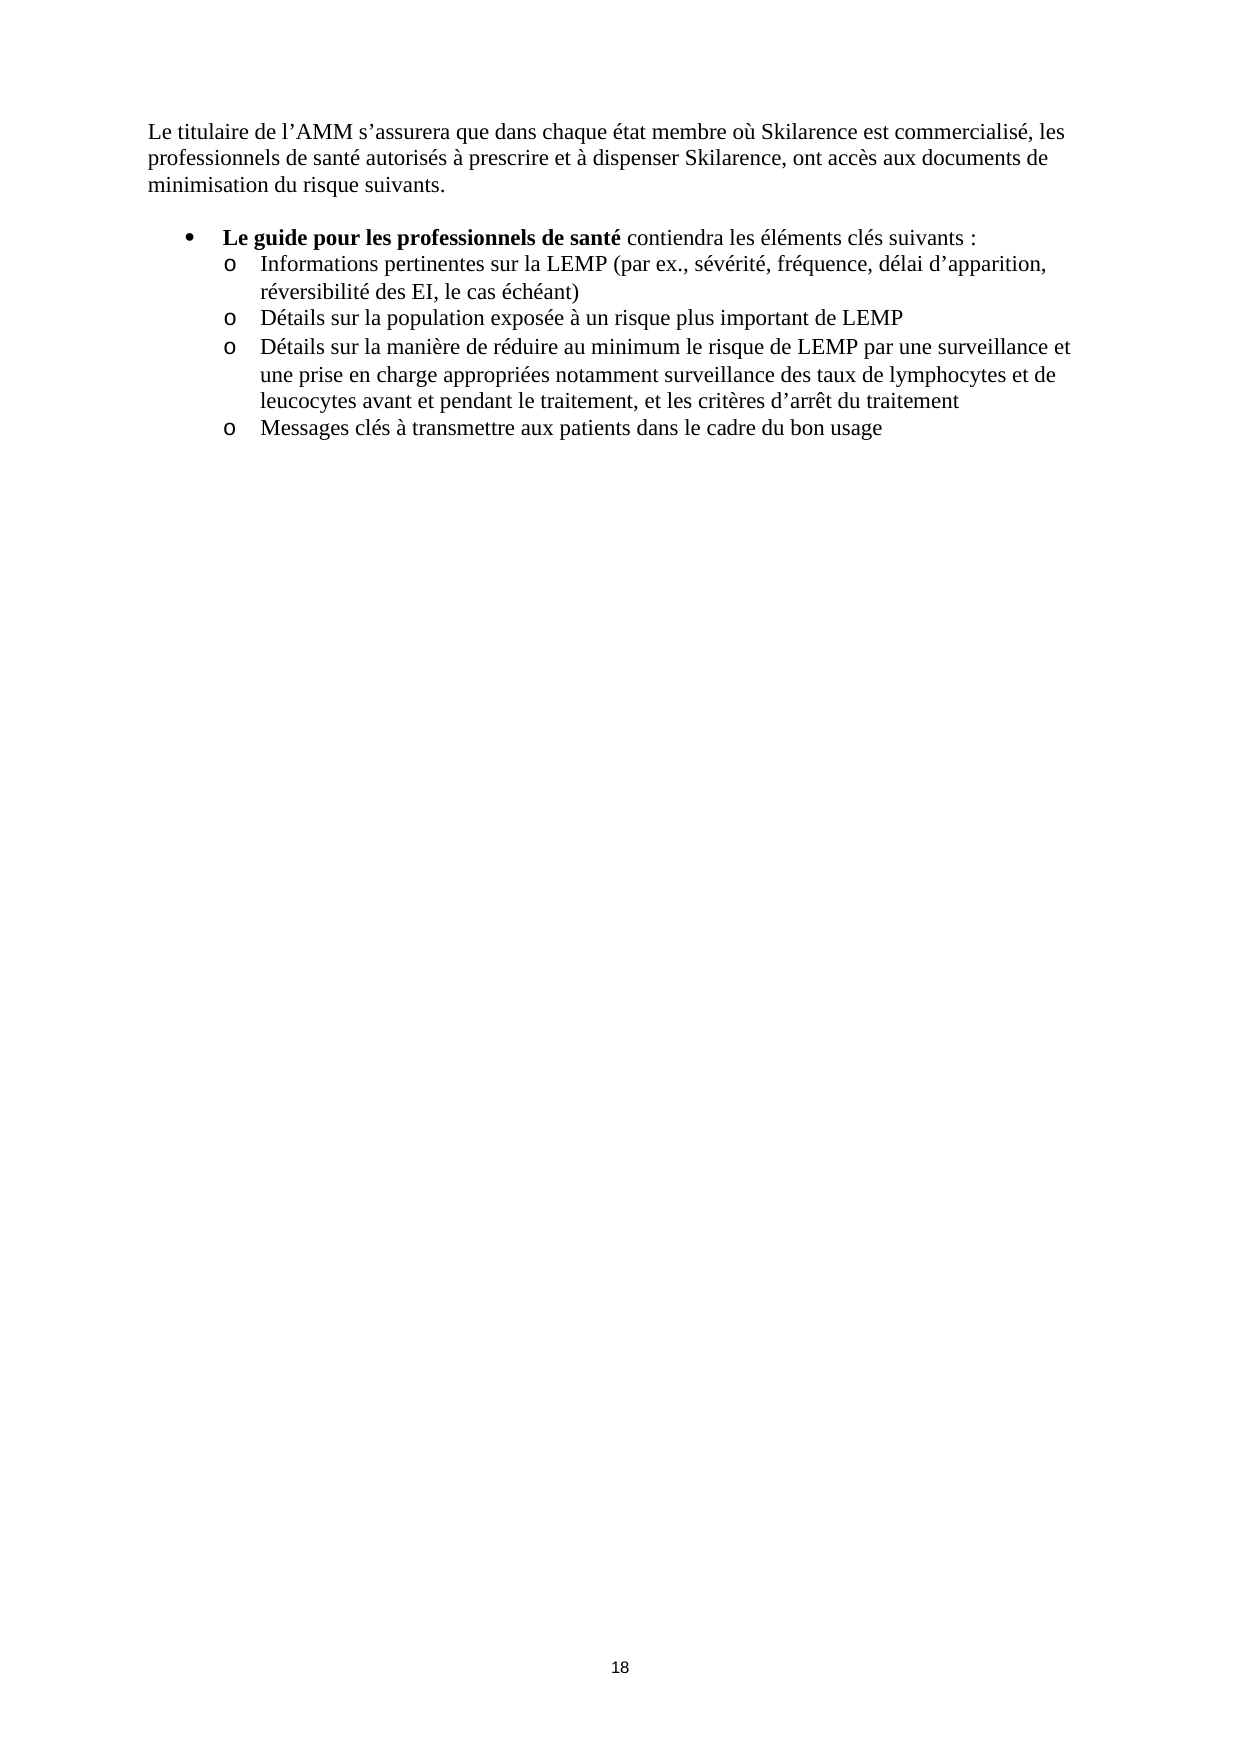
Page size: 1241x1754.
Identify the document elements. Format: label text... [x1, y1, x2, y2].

list Détails sur la population exposée à un risque plus important de LEMP [223, 304, 1092, 333]
list Le guide pour les professionnels de santé contiendra les éléments clés suivants : [186, 223, 1092, 250]
list Informations pertinentes sur la LEMP (par ex., sévérité, fréquence, délai d’apparition, réversibilité des EI, le cas échéant) [223, 250, 1092, 304]
list Messages clés à transmettre aux patients dans le cadre du bon usage [223, 414, 1092, 442]
text Le titulaire de l’AMM s’assurera que dans chaque état membre où Skilarence est commercialisé, les professionnels de santé autorisés à prescrire et à dispenser Skilarence, ont accès aux documents de minimisation du risque suivants. [148, 118, 1092, 197]
list Détails sur la manière de réduire au minimum le risque de LEMP par une surveillance et une prise en charge appropriées notamment surveillance des taux de lymphocytes et de leucocytes avant et pendant le traitement, et les critères d’arrêt du traitement [223, 333, 1080, 414]
